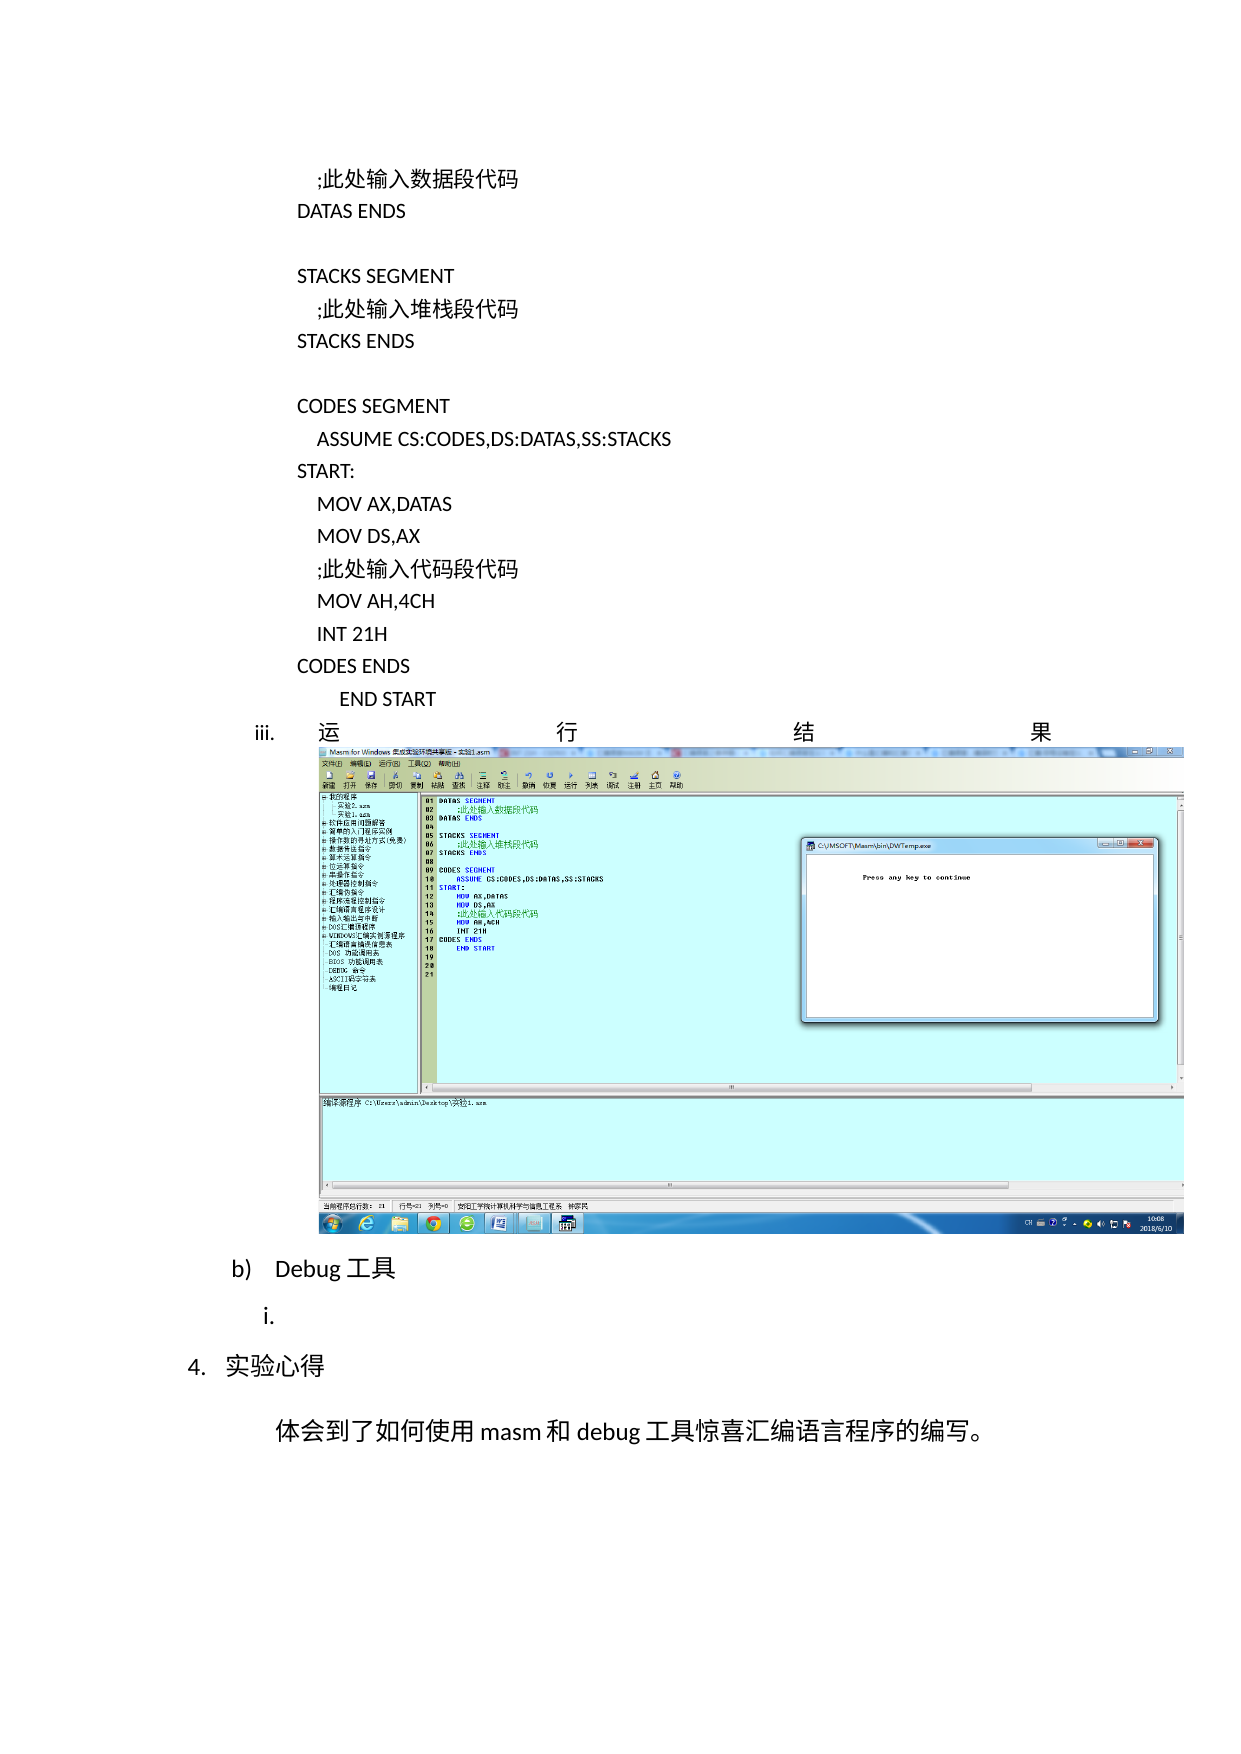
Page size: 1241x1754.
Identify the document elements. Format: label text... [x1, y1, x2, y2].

list 实验心得 [187, 1332, 1053, 1397]
list Debug工具 [231, 1234, 1053, 1299]
text MOV DS,AX [297, 519, 1053, 552]
text MOV AH,4CH [297, 584, 1053, 617]
text MOV AX,DATAS [297, 487, 1053, 519]
text INT 21H [297, 617, 1053, 649]
text STACKS ENDS [297, 324, 1053, 357]
text STACKS SEGMENT [297, 259, 1053, 292]
picture [318, 747, 1184, 1234]
text DATAS ENDS [297, 194, 1053, 227]
list 体会到了如何使用masm和debug工具惊喜汇编语言程序的编写。 [275, 1397, 1053, 1462]
text CODES SEGMENT [297, 389, 1053, 422]
text ;此处输入代码段代码 [297, 552, 1053, 584]
text END START [297, 682, 1053, 714]
text ;此处输入堆栈段代码 [297, 292, 1053, 324]
text START: [297, 454, 1053, 487]
text ;此处输入数据段代码 [297, 162, 1053, 194]
text CODES ENDS [297, 649, 1053, 682]
text ASSUME CS:CODES,DS:DATAS,SS:STACKS [297, 422, 1053, 454]
